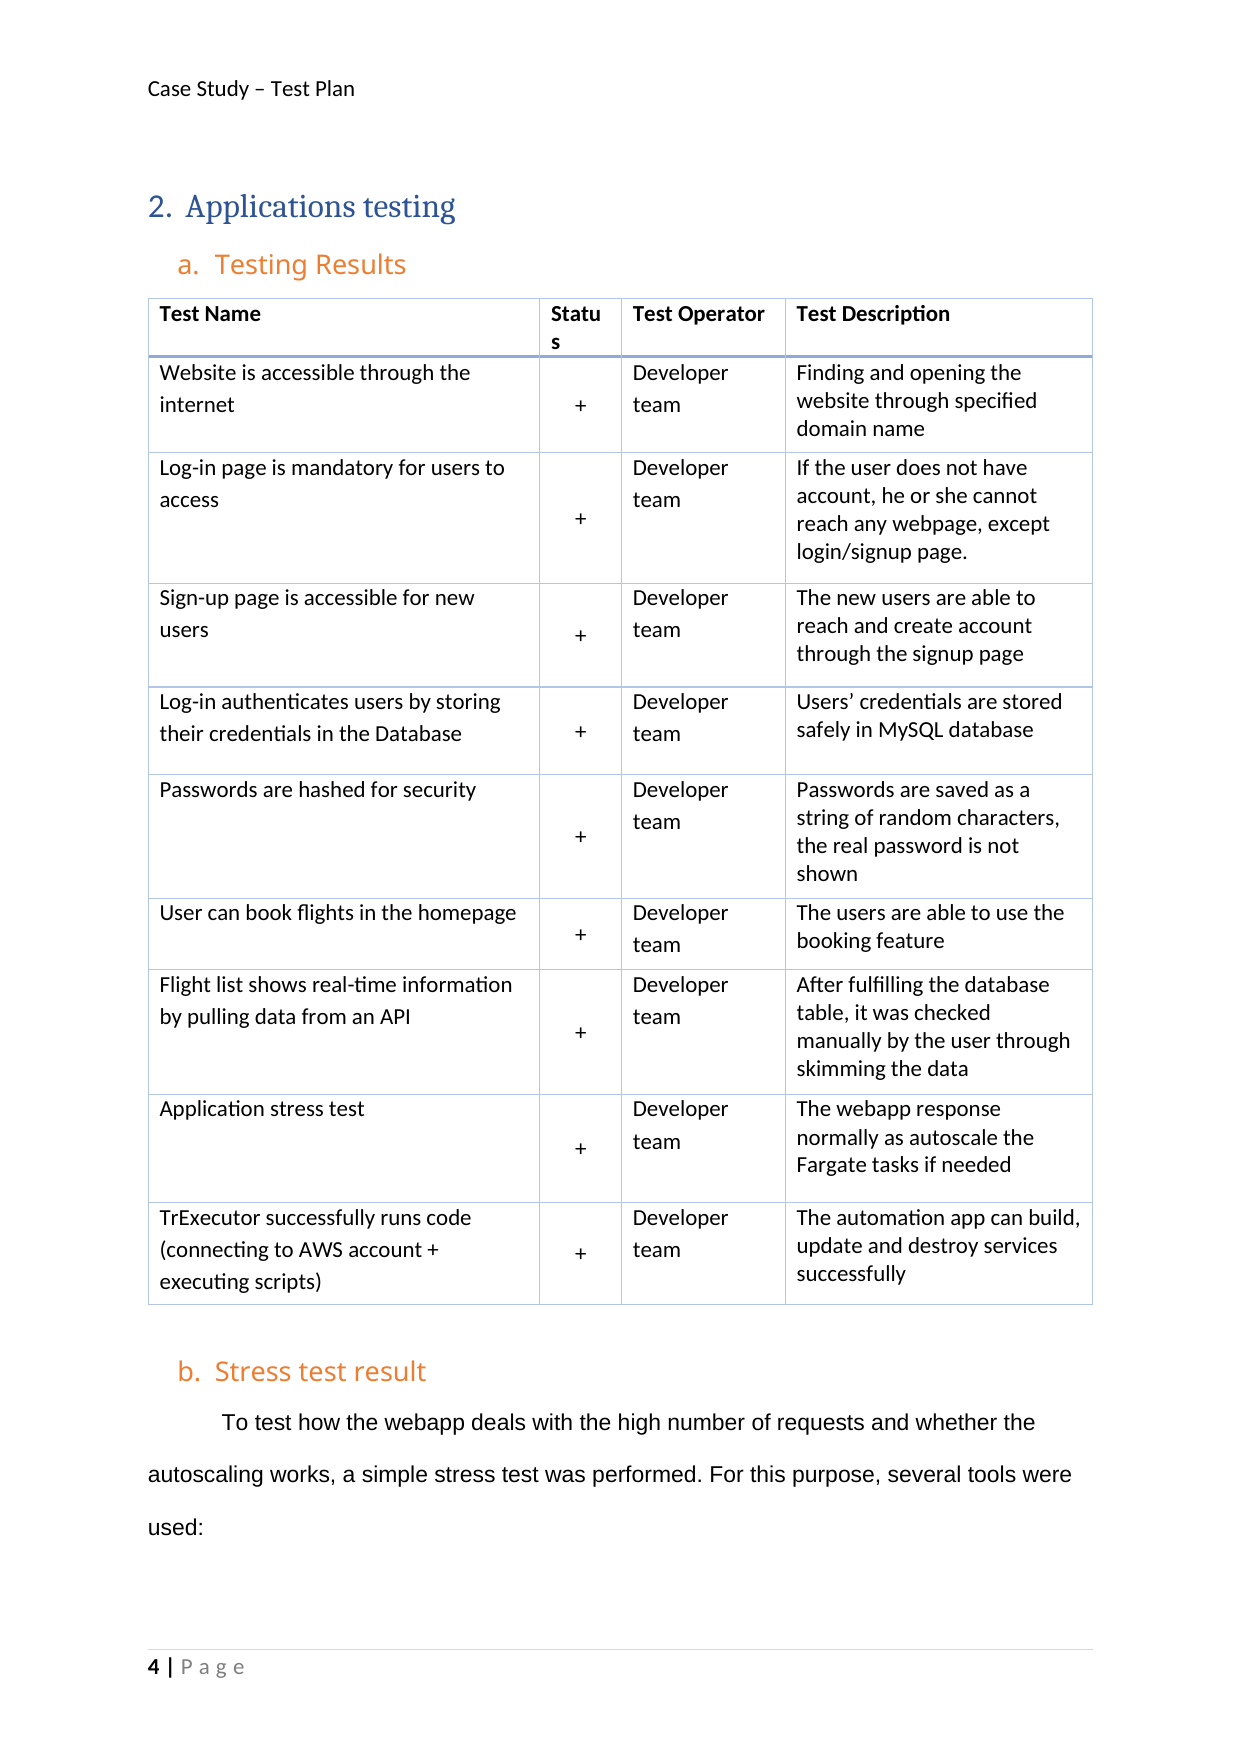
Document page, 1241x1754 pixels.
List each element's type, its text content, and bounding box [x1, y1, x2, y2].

table_header Test Operator [622, 299, 785, 355]
table_header Test Description [786, 299, 1092, 355]
subtitle Testing Results [177, 246, 1093, 283]
table_cell The webapp response normally as autoscale the Fargate tasks if needed [786, 1095, 1092, 1202]
table_cell Developer team [622, 775, 785, 897]
subtitle Stress test result [177, 1352, 1093, 1389]
table_header Test Name [149, 299, 539, 355]
table_cell + [540, 970, 621, 1093]
table_cell Developer team [622, 584, 785, 686]
table_header Status [540, 299, 621, 355]
table_cell The users are able to use the booking feature [786, 899, 1092, 969]
table_cell + [540, 584, 621, 686]
table_cell Users’ credentials are stored safely in MySQL database [786, 688, 1092, 774]
table_cell User can book flights in the homepage [149, 899, 539, 969]
table_cell Developer team [622, 899, 785, 969]
table_cell Developer team [622, 1095, 785, 1202]
table_cell Developer team [622, 688, 785, 774]
table_cell Log-in authenticates users by storing their credentials in the Database [149, 688, 539, 774]
table_cell Sign-up page is accessible for new users [149, 584, 539, 686]
table_cell + [540, 453, 621, 582]
table_cell Passwords are saved as a string of random characters, the real password is not shown [786, 775, 1092, 897]
table_cell Flight list shows real-time information by pulling data from an API [149, 970, 539, 1093]
text To test how the webapp deals with the high number of requests and whether the autoscaling works, a simple stress test was performed. For this purpose, several tools were used: [148, 1408, 1093, 1540]
table_cell + [540, 358, 621, 452]
table_cell Developer team [622, 970, 785, 1093]
table_cell Finding and opening the website through specified domain name [786, 358, 1092, 452]
table_cell Website is accessible through the internet [149, 358, 539, 452]
table_cell The new users are able to reach and create account through the signup page [786, 584, 1092, 686]
table_cell Passwords are hashed for security [149, 775, 539, 897]
table_cell + [540, 775, 621, 897]
table_cell TrExecutor successfully runs code (connecting to AWS account + executing scripts) [149, 1203, 539, 1304]
table_cell Developer team [622, 1203, 785, 1304]
table_cell + [540, 899, 621, 969]
table_cell Application stress test [149, 1095, 539, 1202]
table_cell + [540, 1203, 621, 1304]
table_cell + [540, 688, 621, 774]
table_cell Log-in page is mandatory for users to access [149, 453, 539, 582]
table_cell If the user does not have account, he or she cannot reach any webpage, except login/signup page. [786, 453, 1092, 582]
table_cell After fulfilling the database table, it was checked manually by the user through skimming the data [786, 970, 1092, 1093]
table_cell The automation app can build, update and destroy services successfully [786, 1203, 1092, 1304]
table_cell + [540, 1095, 621, 1202]
table_cell Developer team [622, 358, 785, 452]
table_cell Developer team [622, 453, 785, 582]
subtitle Applications testing [148, 185, 1093, 226]
